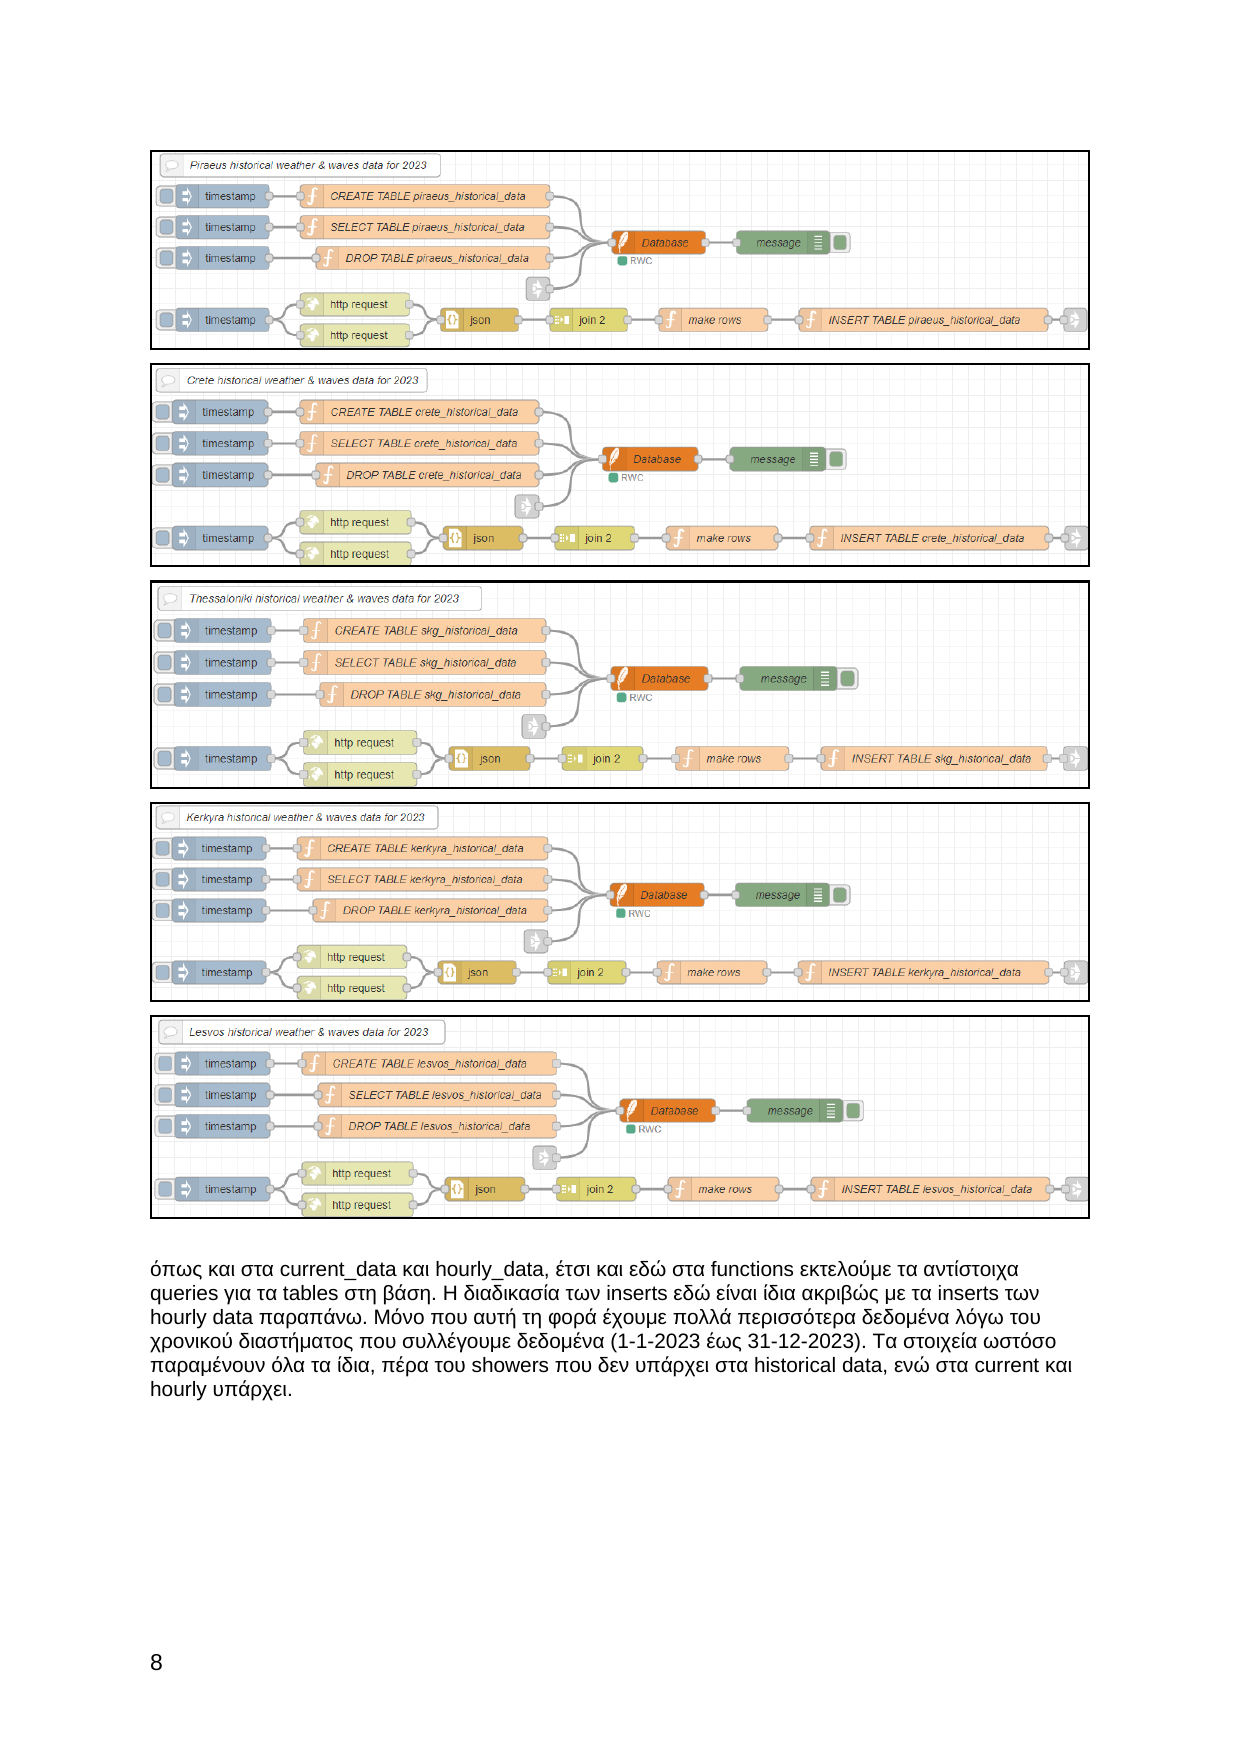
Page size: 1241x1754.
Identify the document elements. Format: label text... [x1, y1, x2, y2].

picture [152, 583, 1088, 787]
picture [152, 365, 1088, 565]
text όπως και στα current_data και hourly_data, έτσι και εδώ στα functions εκτελούμε τα αντίστοιχα queries για τα tables στη βάση. Η διαδικασία των inserts εδώ είναι ίδια ακριβώς με τα inserts των hourly data παραπάνω. Μόνο που αυτή τη φορά έχουμε πολλά περισσότερα δεδομένα λόγω του χρονικού διαστήματος που συλλέγουμε δεδομένα (1-1-2023 έως 31-12-2023). Τα στοιχεία ωστόσο παραμένουν όλα τα ίδια, πέρα του showers που δεν υπάρχει στα historical data, ενώ στα current και hourly υπάρχει. [150, 1257, 1090, 1401]
picture [152, 1017, 1088, 1217]
picture [152, 152, 1088, 348]
picture [152, 804, 1088, 1000]
